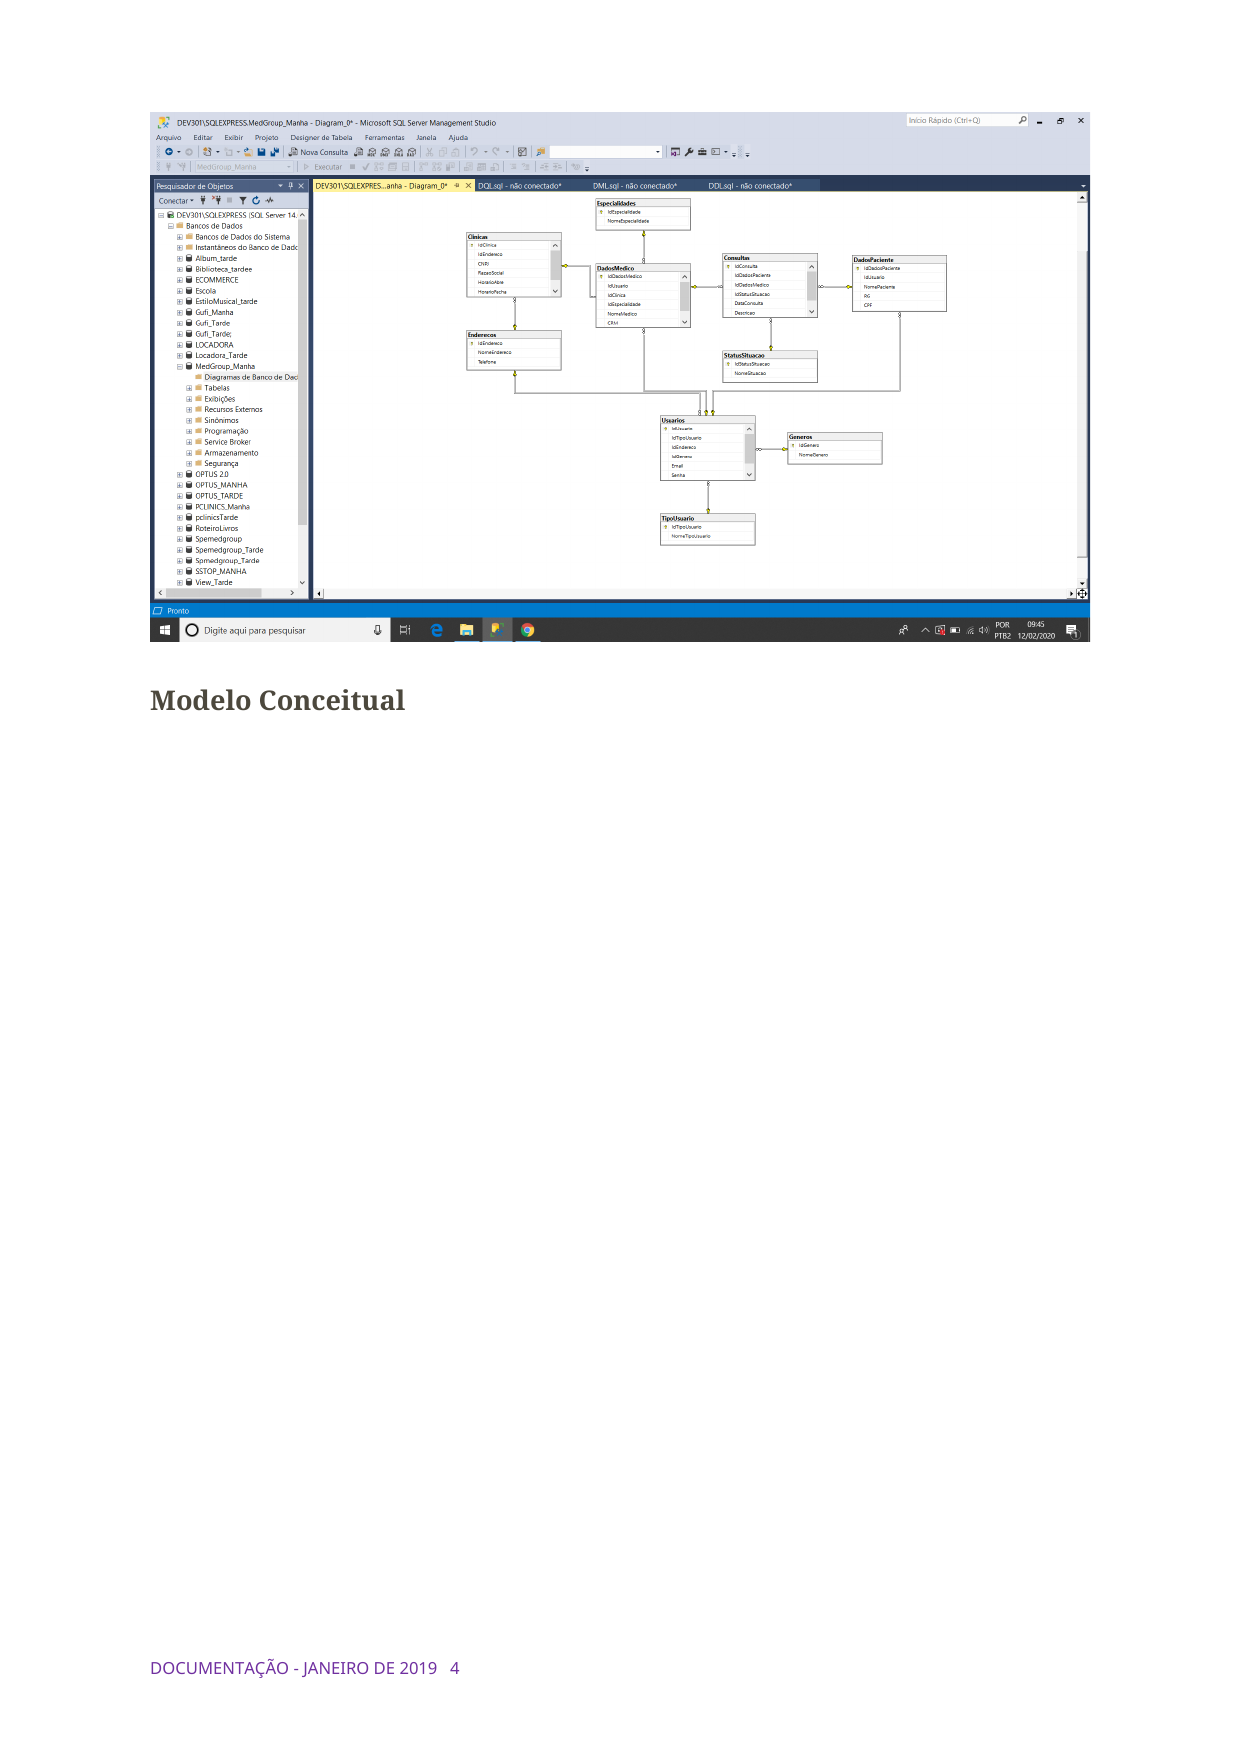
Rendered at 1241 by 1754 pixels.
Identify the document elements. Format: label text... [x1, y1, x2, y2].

text Modelo Conceitual [150, 682, 1090, 719]
picture [150, 112, 1091, 642]
